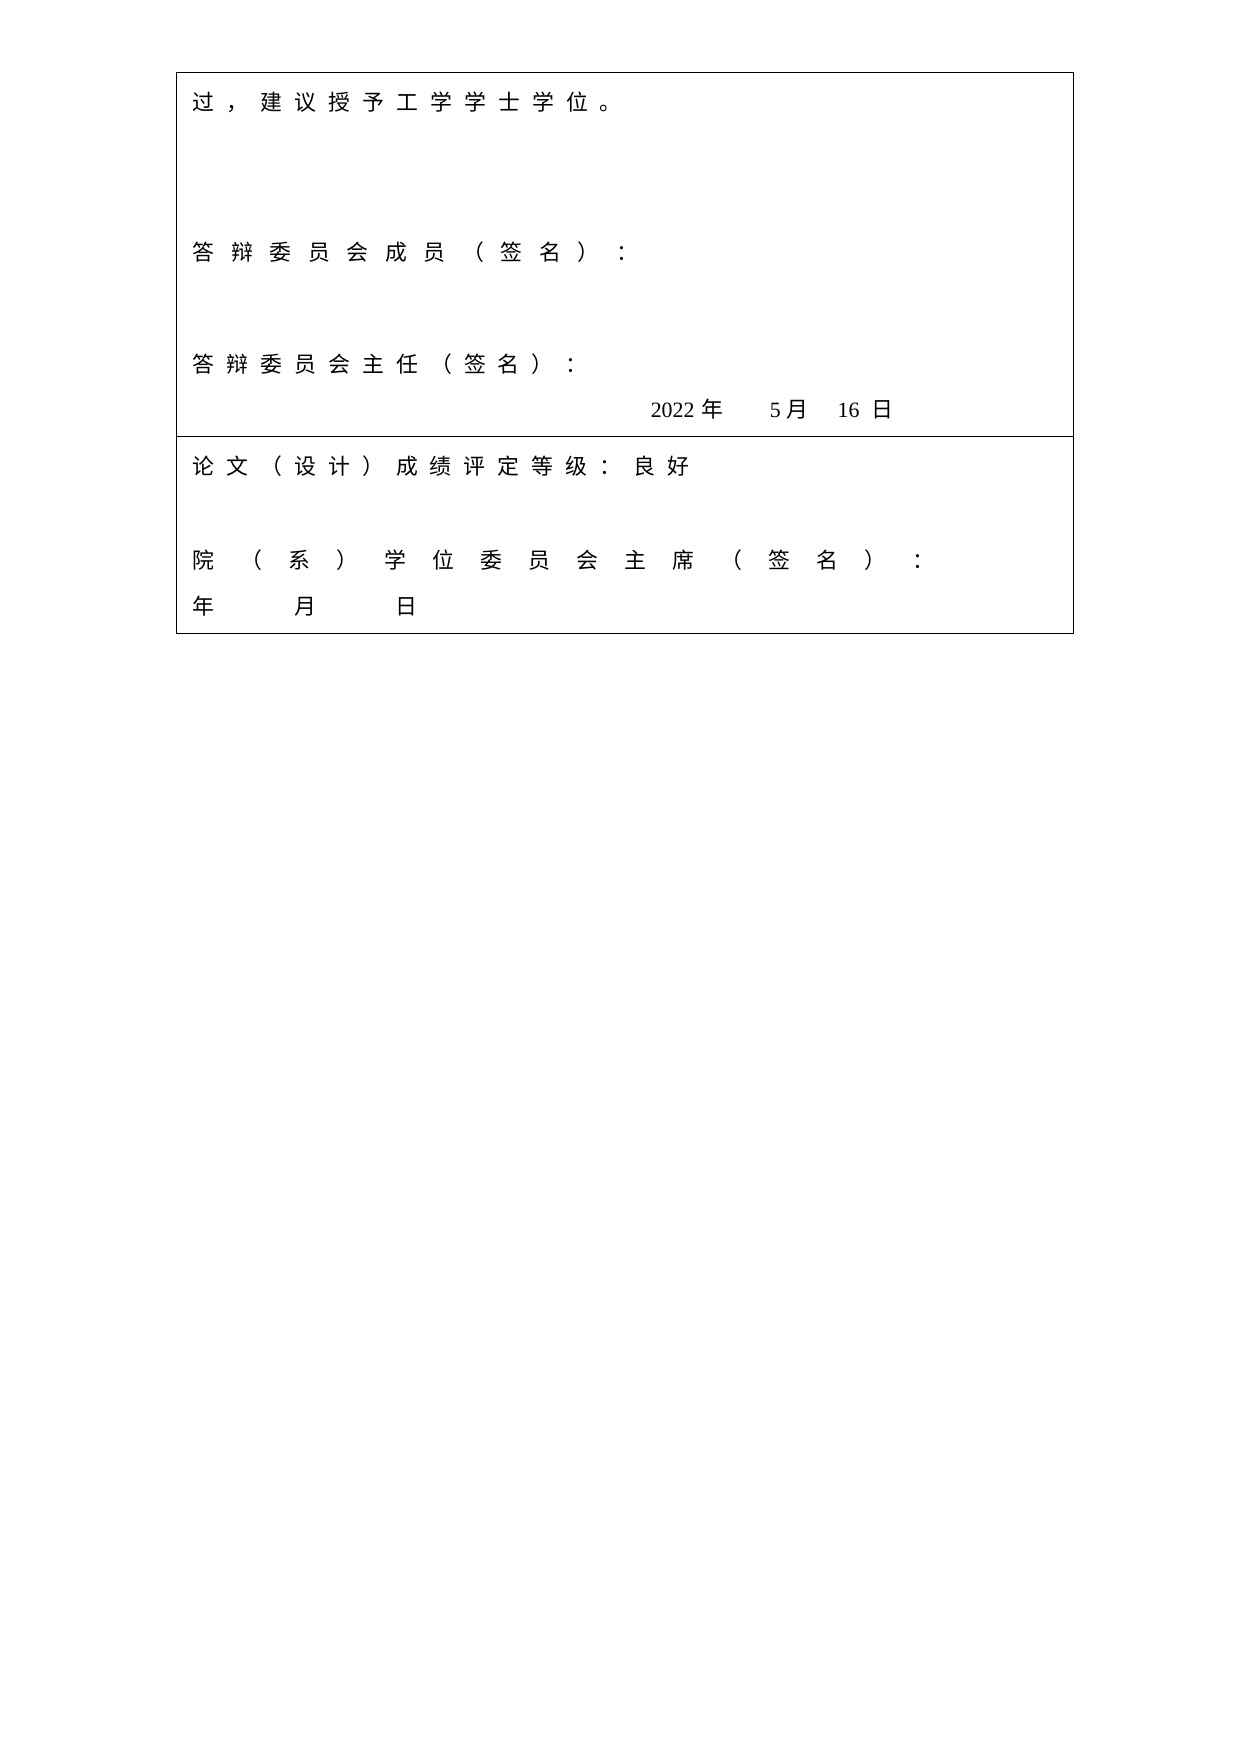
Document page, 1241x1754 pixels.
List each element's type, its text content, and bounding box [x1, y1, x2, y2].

table_cell 论文（设计）成绩评定等级：良好 院（系）学位委员会主席（签名）： 年 月 日 [177, 437, 1073, 632]
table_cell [177, 73, 1073, 436]
